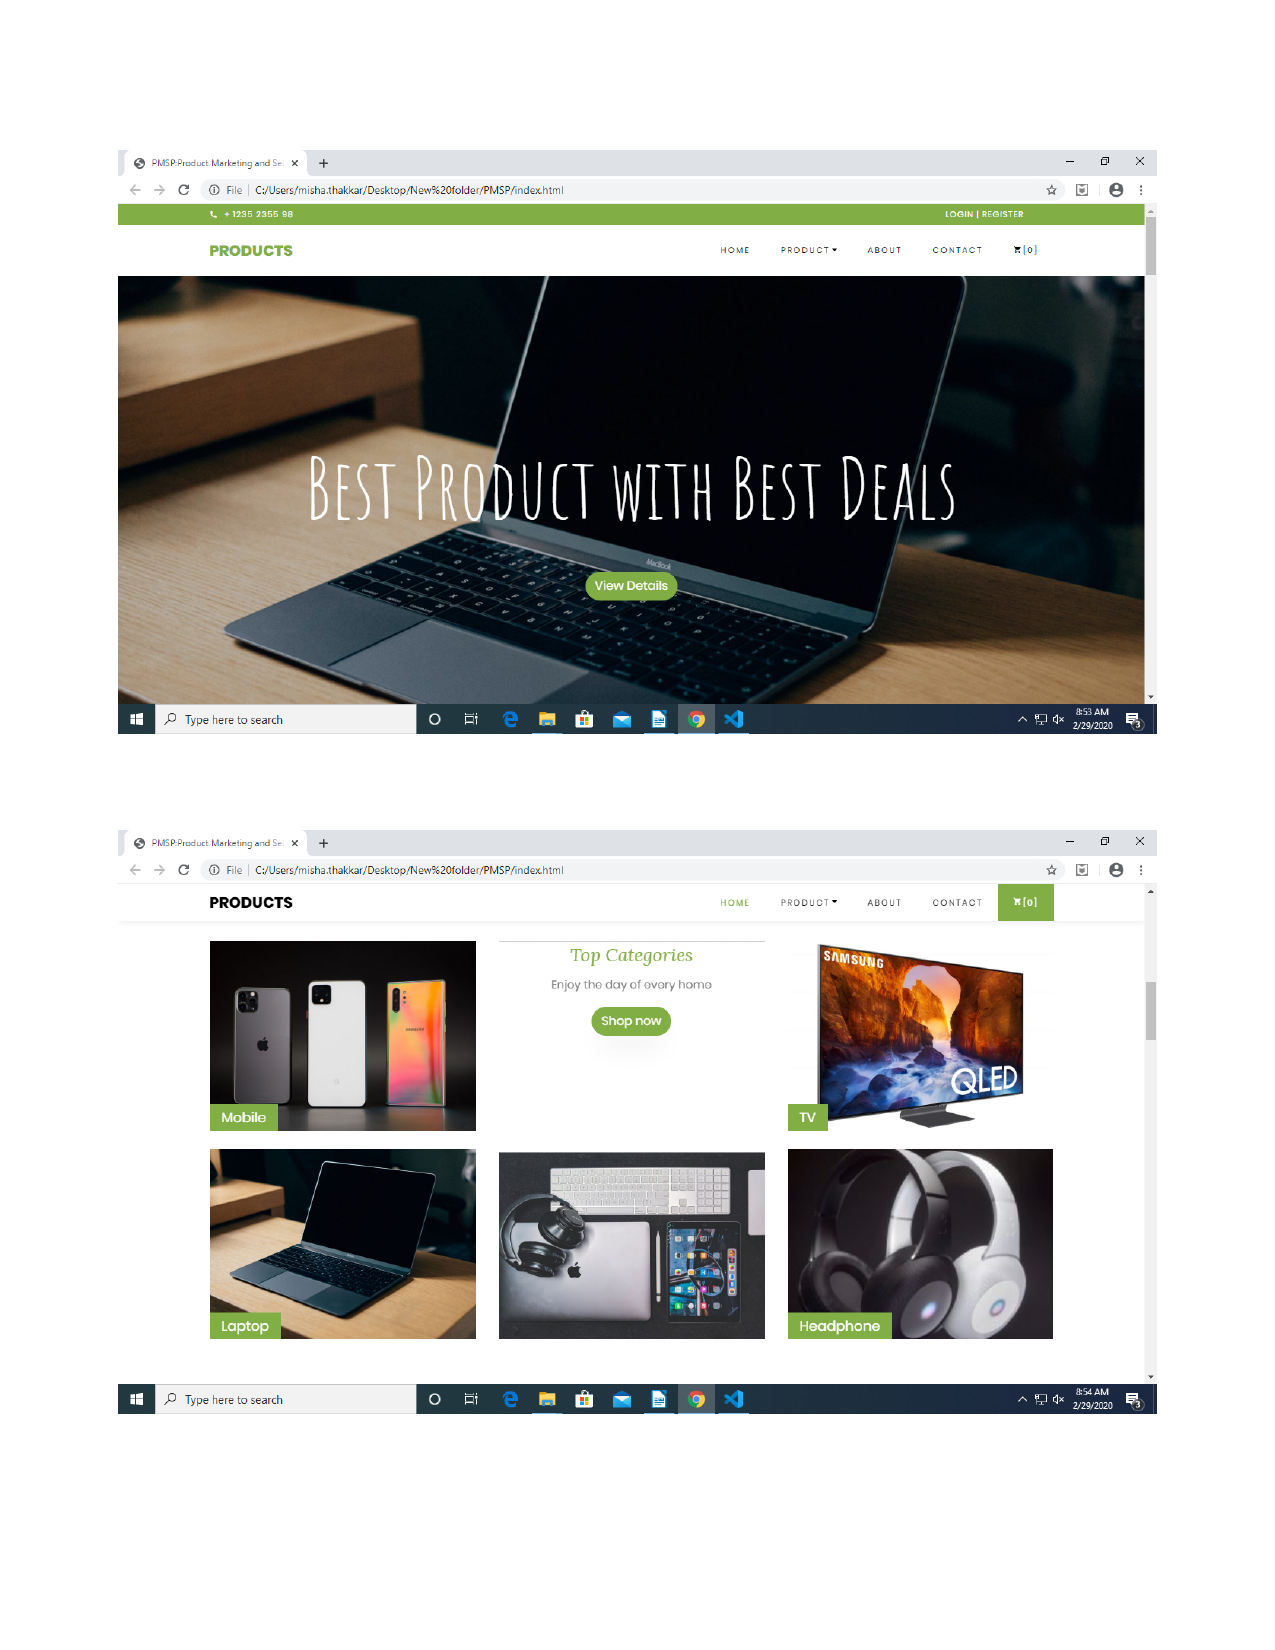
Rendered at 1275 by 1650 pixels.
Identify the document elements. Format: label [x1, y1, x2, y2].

picture [118, 830, 1157, 1414]
picture [118, 150, 1157, 734]
